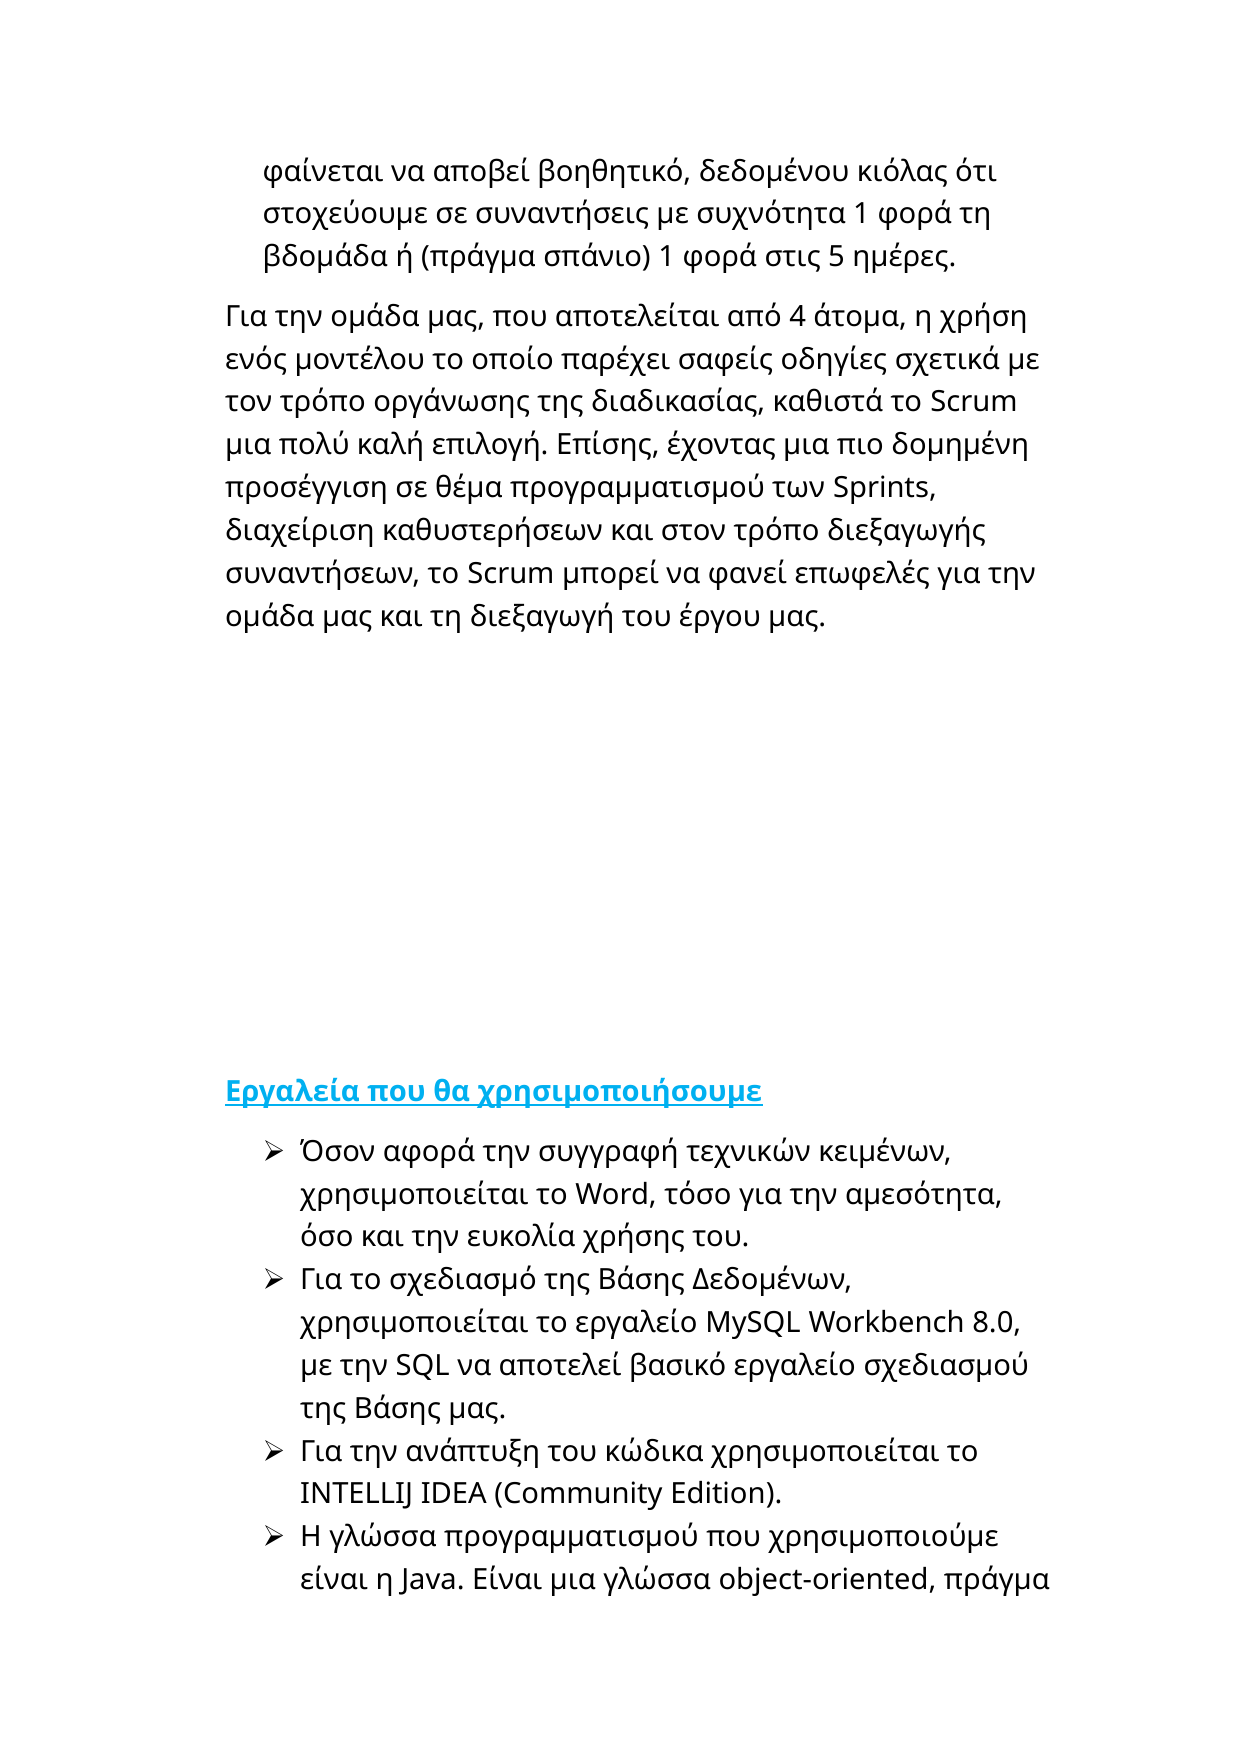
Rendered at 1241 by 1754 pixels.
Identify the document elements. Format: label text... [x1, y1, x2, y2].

list Για το σχεδιασμό της Βάσης Δεδομένων, χρησιμοποιείται το εργαλείο MySQL Workbench 8.0, με την SQL να αποτελεί βασικό εργαλείο σχεδιασμού της Βάσης μας. [262, 1258, 1053, 1427]
text Εργαλεία που θα χρησιμοποιήσουμε [225, 1071, 1053, 1110]
list Όσον αφορά την συγγραφή τεχνικών κειμένων, χρησιμοποιείται το Word, τόσο για την αμεσότητα, όσο και την ευκολία χρήσης του. [262, 1130, 1053, 1255]
list Για την ανάπτυξη του κώδικα χρησιμοποιείται το INTELLIJ IDEA (Community Edition). [262, 1430, 1053, 1512]
text Για την ομάδα μας, που αποτελείται από 4 άτομα, η χρήση ενός μοντέλου το οποίο παρέχει σαφείς οδηγίες σχετικά με τον τρόπο οργάνωσης της διαδικασίας, καθιστά το Scrum μια πολύ καλή επιλογή. Επίσης, έχοντας μια πιο δομημένη προσέγγιση σε θέμα προγραμματισμού των Sprints, διαχείριση καθυστερήσεων και στον τρόπο διεξαγωγής συναντήσεων, το Scrum μπορεί να φανεί επωφελές για την ομάδα μας και τη διεξαγωγή του έργου μας. [225, 295, 1053, 634]
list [225, 150, 1053, 275]
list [262, 1515, 1053, 1598]
